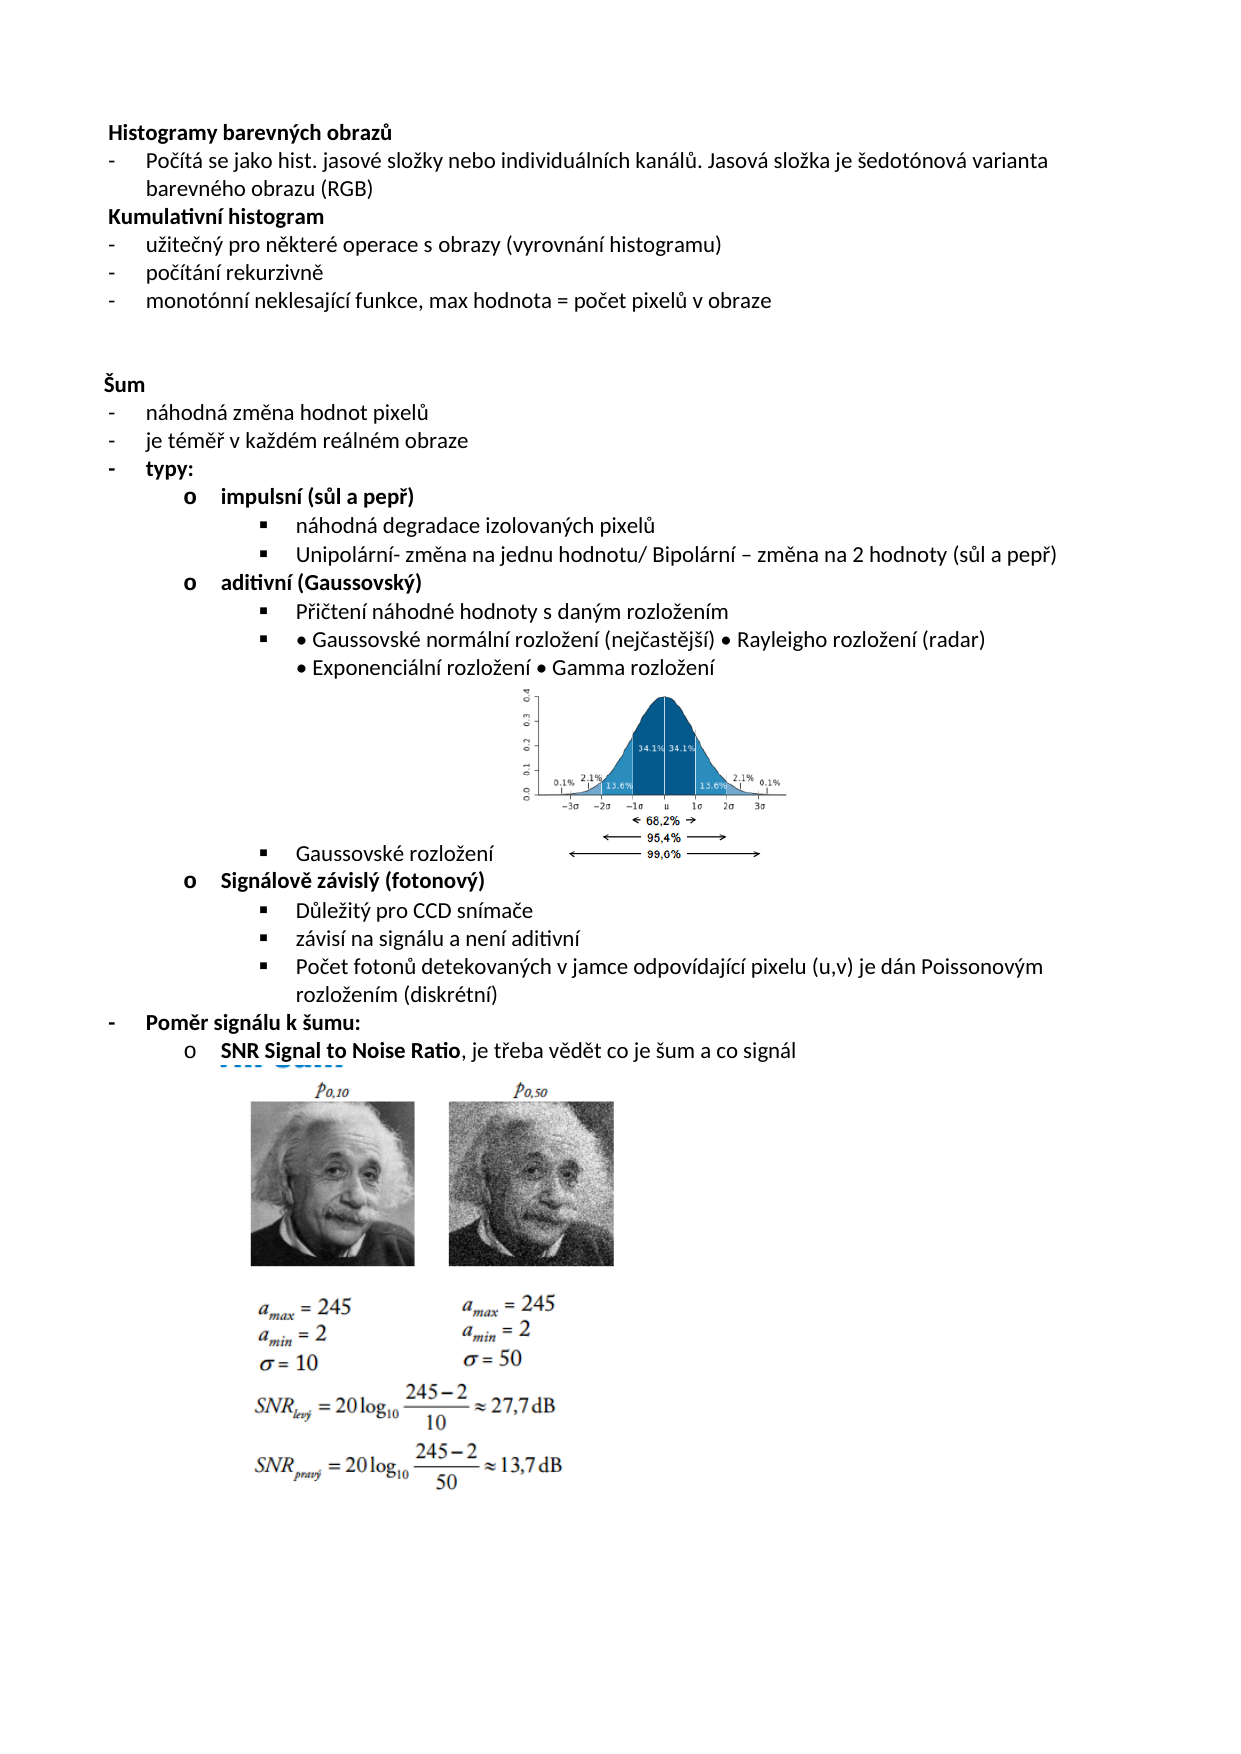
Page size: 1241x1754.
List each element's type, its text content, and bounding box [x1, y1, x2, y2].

text Histogramy barevných obrazů [108, 118, 1122, 146]
list počítání rekurzivně [108, 258, 1122, 286]
list • Exponenciální rozložení • Gamma rozložení [296, 653, 1122, 681]
list monotónní neklesající funkce, max hodnota = počet pixelů v obraze [108, 286, 1122, 314]
list Unipolární- změna na jednu hodnotu/ Bipolární – změna na 2 hodnoty (sůl a pepř) [258, 540, 1122, 568]
list náhodná degradace izolovaných pixelů [258, 512, 1122, 540]
list Poměr signálu k šumu: [108, 1008, 1122, 1036]
picture [503, 681, 787, 861]
list SNR Signal to Noise Ratio, je třeba vědět co je šum a co signál [183, 1036, 1122, 1065]
list Počítá se jako hist. jasové složky nebo individuálních kanálů. Jasová složka je šedotónová varianta barevného obrazu (RGB) [108, 146, 1122, 202]
list užitečný pro některé operace s obrazy (vyrovnání histogramu) [108, 230, 1122, 258]
list je téměř v každém reálném obraze [108, 426, 1122, 454]
list Důležitý pro CCD snímače [258, 896, 1122, 924]
list závisí na signálu a není aditivní [258, 924, 1122, 952]
list Signálově závislý (fotonový) [183, 867, 1122, 896]
list aditivní (Gaussovský) [183, 568, 1122, 597]
list impulsní (sůl a pepř) [183, 482, 1122, 512]
list náhodná změna hodnot pixelů [108, 398, 1122, 426]
list Přičtení náhodné hodnoty s daným rozložením [258, 597, 1122, 625]
list • Gaussovské normální rozložení (nejčastější) • Rayleigho rozložení (radar) [258, 625, 1122, 653]
text Šum [103, 370, 1122, 398]
list Počet fotonů detekovaných v jamce odpovídající pixelu (u,v) je dán Poissonovým rozložením (diskrétní) [258, 952, 1122, 1008]
list typy: [108, 454, 1122, 482]
picture [220, 1065, 615, 1496]
text Kumulativní histogram [108, 202, 1122, 230]
